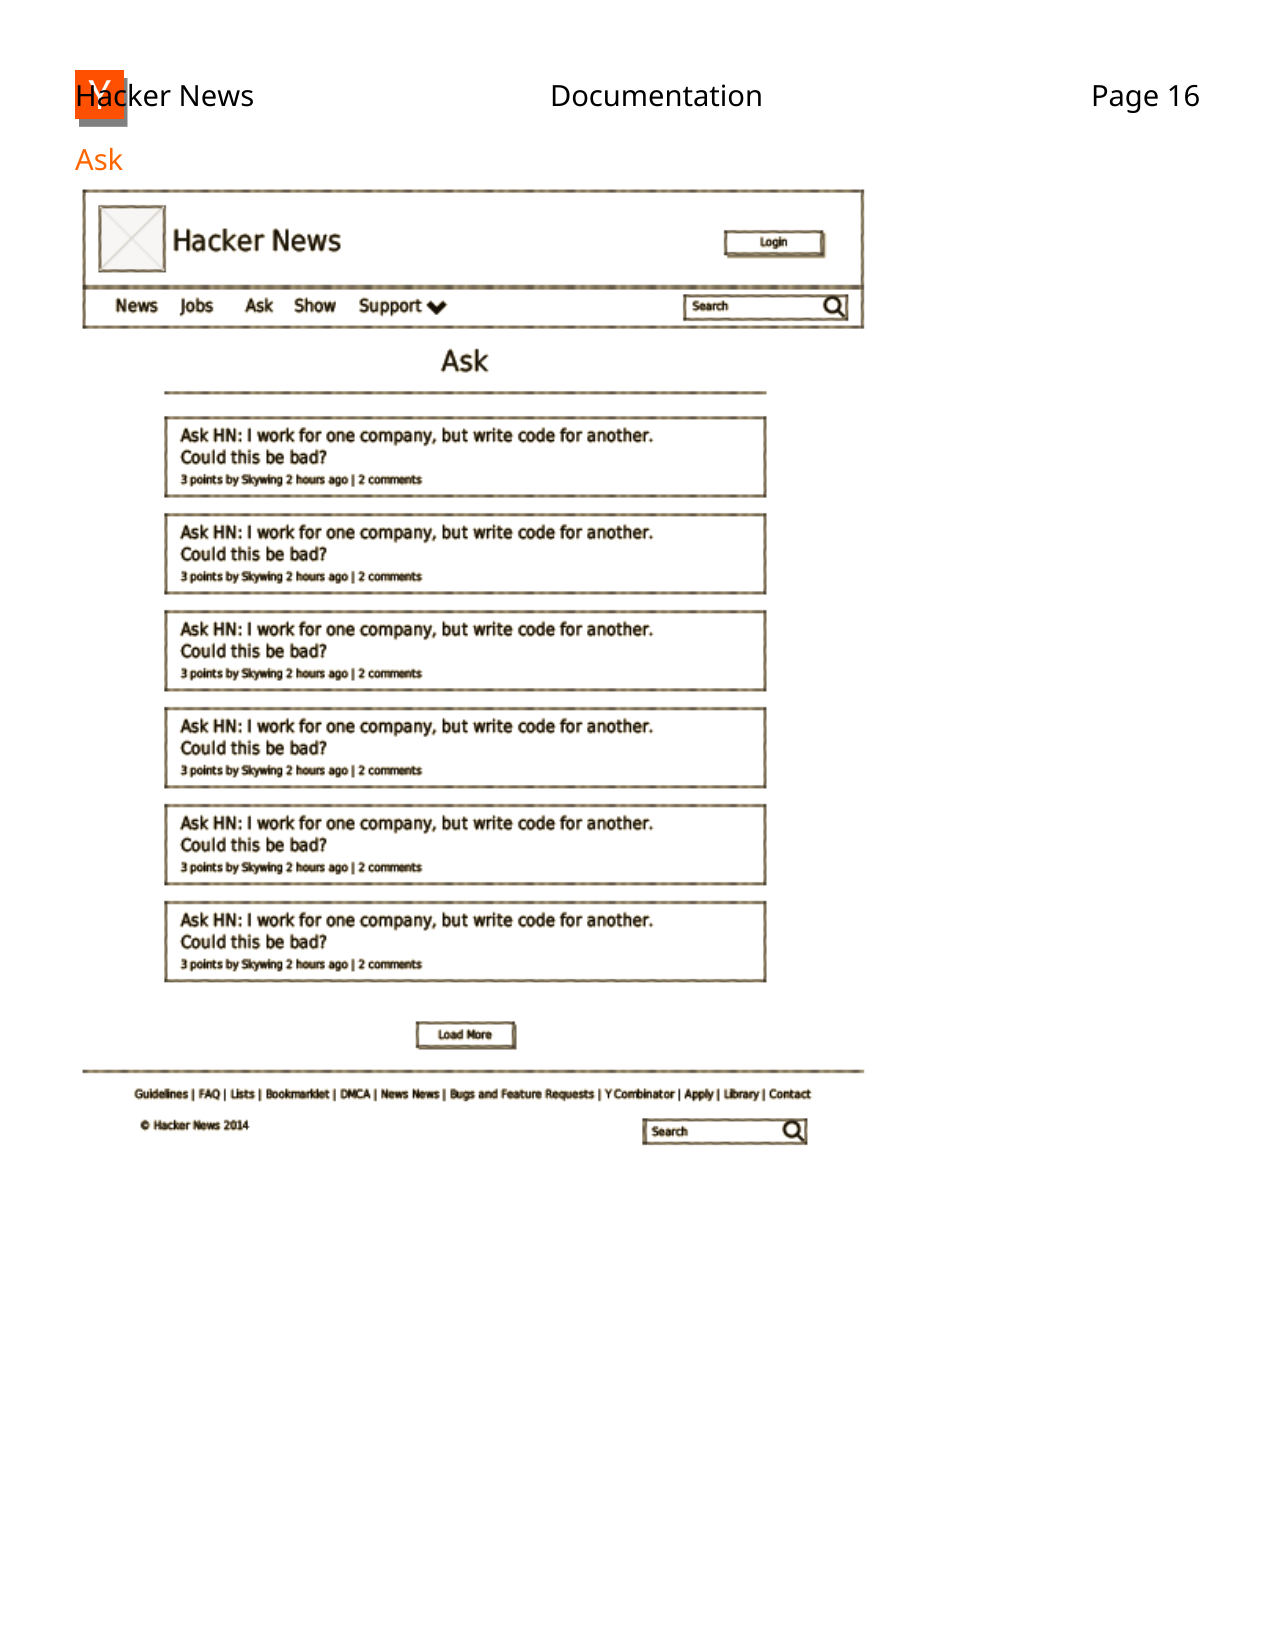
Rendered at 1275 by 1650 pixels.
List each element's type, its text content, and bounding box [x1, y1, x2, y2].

picture [75, 70, 124, 119]
subtitle Ask [75, 139, 1200, 178]
picture [117, 92, 124, 104]
